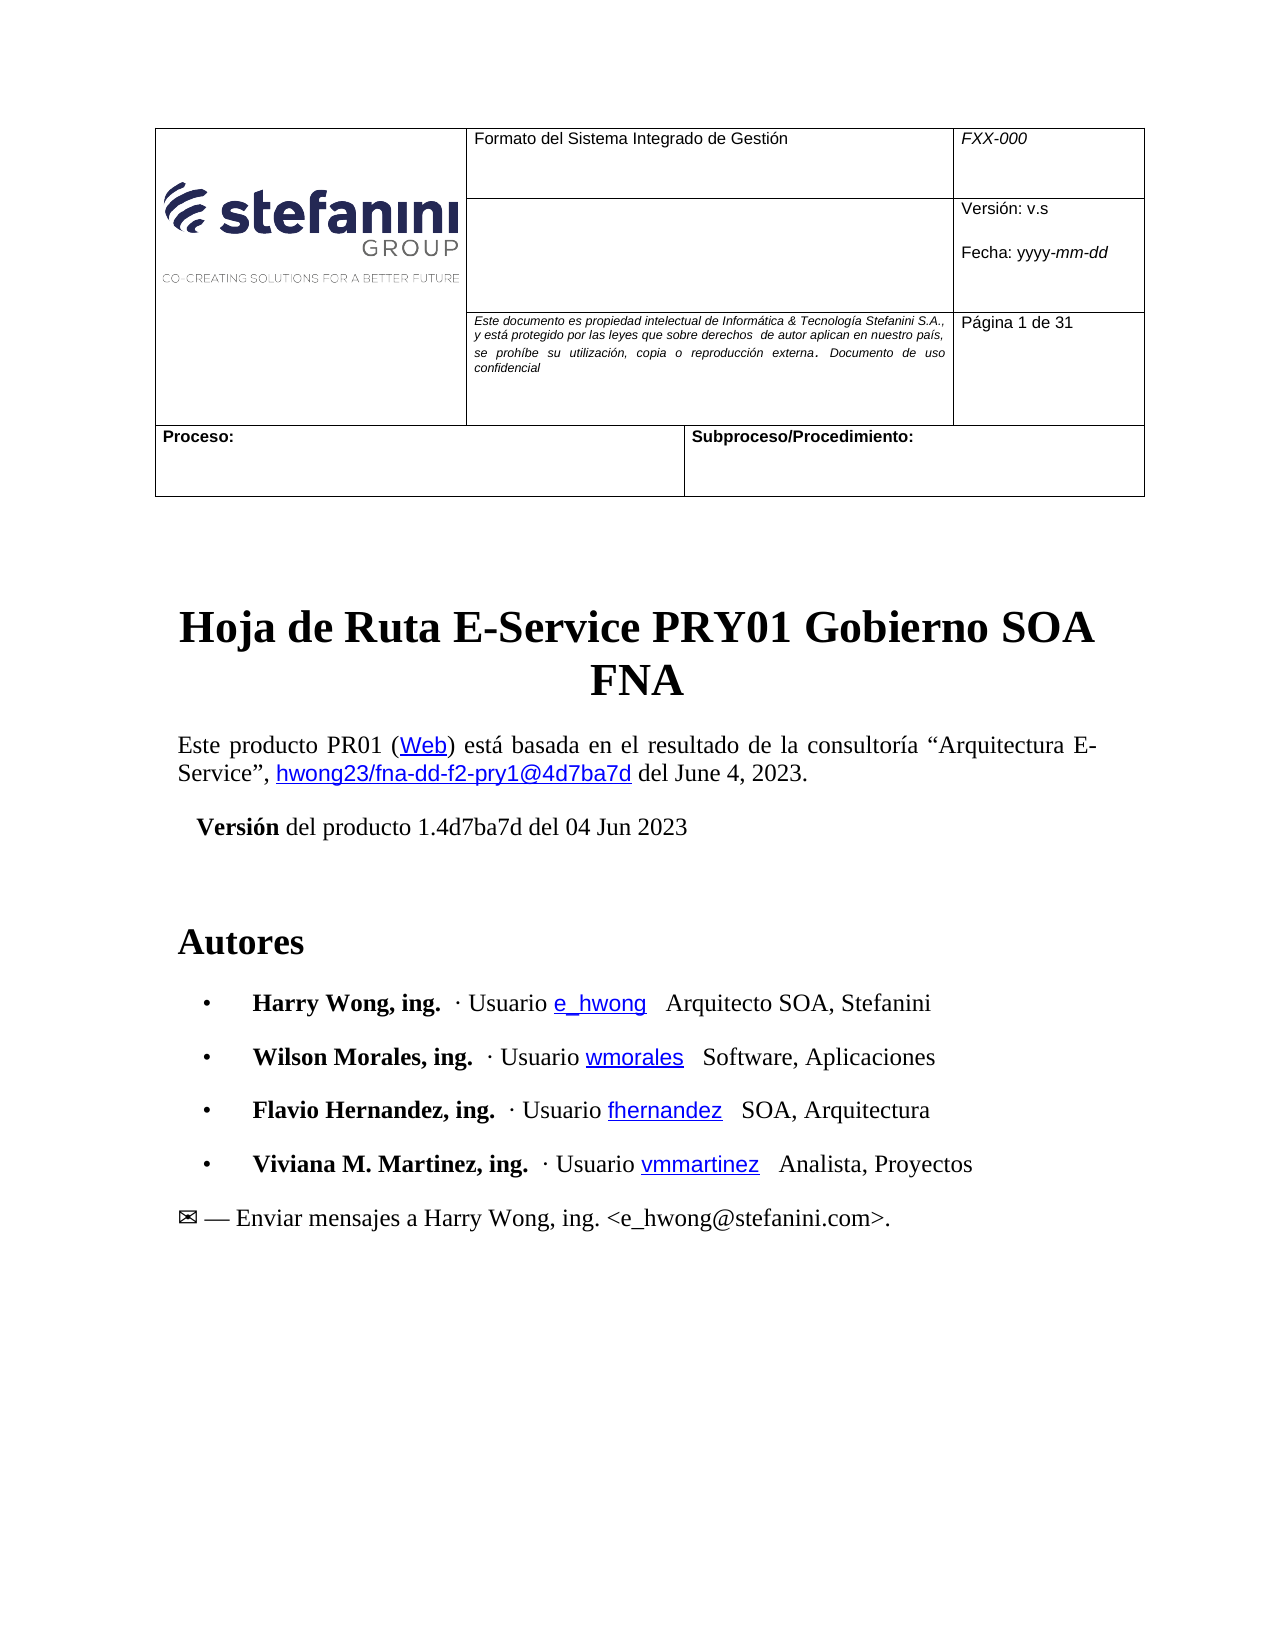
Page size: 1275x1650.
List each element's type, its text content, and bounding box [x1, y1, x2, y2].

list Viviana M. Martinez, ing. · Usuario vmmartinez Analista, Proyectos [202, 1149, 1098, 1178]
picture [162, 182, 460, 286]
list Wilson Morales, ing. · Usuario wmorales Software, Aplicaciones [202, 1042, 1098, 1070]
text Versión del producto 1.4d7ba7d del 04 Jun 2023 [177, 812, 1098, 841]
title Hoja de Ruta E-Service PRY01 Gobierno SOA FNA [177, 599, 1098, 705]
list Flavio Hernandez, ing. · Usuario fhernandez SOA, Arquitectura [202, 1095, 1098, 1124]
text ✉ — Enviar mensajes a Harry Wong, ing. <e_hwong@stefanini.com>. [177, 1203, 1098, 1232]
subtitle Autores [177, 920, 1098, 963]
text Este producto PR01 (Web) está basada en el resultado de la consultoría “Arquitectura E-Service”, hwong23/fna-dd-f2-pry1@4d7ba7d del June 4, 2023. [177, 730, 1098, 787]
list Harry Wong, ing. · Usuario e_hwong Arquitecto SOA, Stefanini [202, 988, 1098, 1017]
